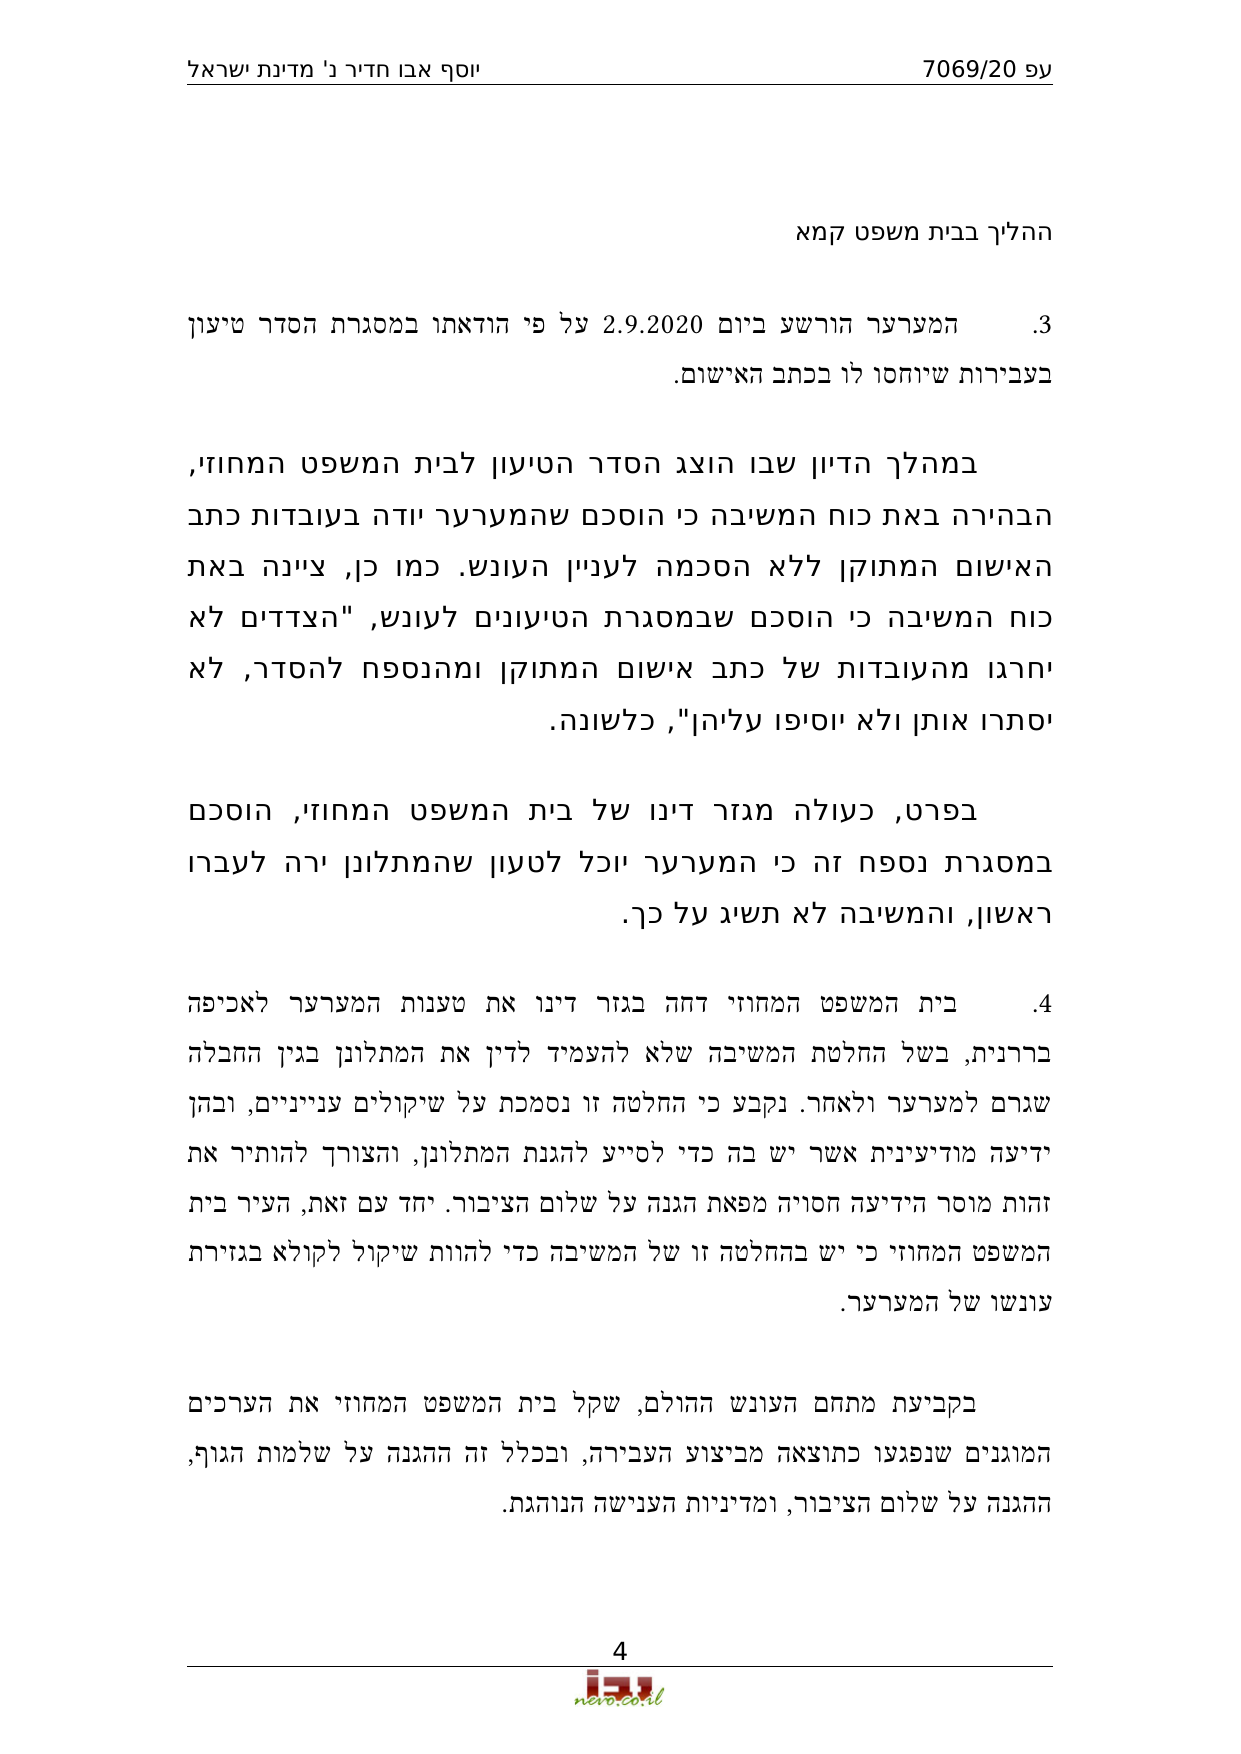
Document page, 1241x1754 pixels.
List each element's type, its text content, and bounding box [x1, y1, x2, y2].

list המערער הורשע ביום 2.9.2020 על פי הודאתו במסגרת הסדר טיעון בעבירות שיוחסו לו בכתב האישום. [187, 307, 1053, 390]
list ההליך בבית משפט קמא [187, 217, 1053, 246]
list בקביעת מתחם העונש ההולם, שקל בית המשפט המחוזי את הערכים המוגנים שנפגעו כתוצאה מביצוע העבירה, ובכלל זה ההגנה על שלמות הגוף, ההגנה על שלום הציבור, ומדיניות הענישה הנוהגת. [187, 1386, 1053, 1519]
list בית המשפט המחוזי דחה בגזר דינו את טענות המערער לאכיפה בררנית, בשל החלטת המשיבה שלא להעמיד לדין את המתלונן בגין החבלה שגרם למערער ולאחר. נקבע כי החלטה זו נסמכת על שיקולים ענייניים, ובהן ידיעה מודיעינית אשר יש בה כדי לסייע להגנת המתלונן, והצורך להותיר את זהות מוסר הידיעה חסויה מפאת הגנה על שלום הציבור. יחד עם זאת, העיר בית המשפט המחוזי כי יש בהחלטה זו של המשיבה כדי להוות שיקול לקולא בגזירת עונשו של המערער. [187, 987, 1053, 1319]
text בפרט, כעולה מגזר דינו של בית המשפט המחוזי, הוסכם במסגרת נספח זה כי המערער יוכל לטעון שהמתלונן ירה לעברו ראשון, והמשיבה לא תשיג על כך. [187, 793, 1053, 930]
text במהלך הדיון שבו הוצג הסדר הטיעון לבית המשפט המחוזי, הבהירה באת כוח המשיבה כי הוסכם שהמערער יודה בעובדות כתב האישום המתוקן ללא הסכמה לעניין העונש. כמו כן, ציינה באת כוח המשיבה כי הוסכם שבמסגרת הטיעונים לעונש, "הצדדים לא יחרגו מהעובדות של כתב אישום המתוקן ומהנספח להסדר, לא יסתרו אותן ולא יוסיפו עליהן", כלשונה. [187, 446, 1053, 737]
picture [574, 1669, 666, 1707]
